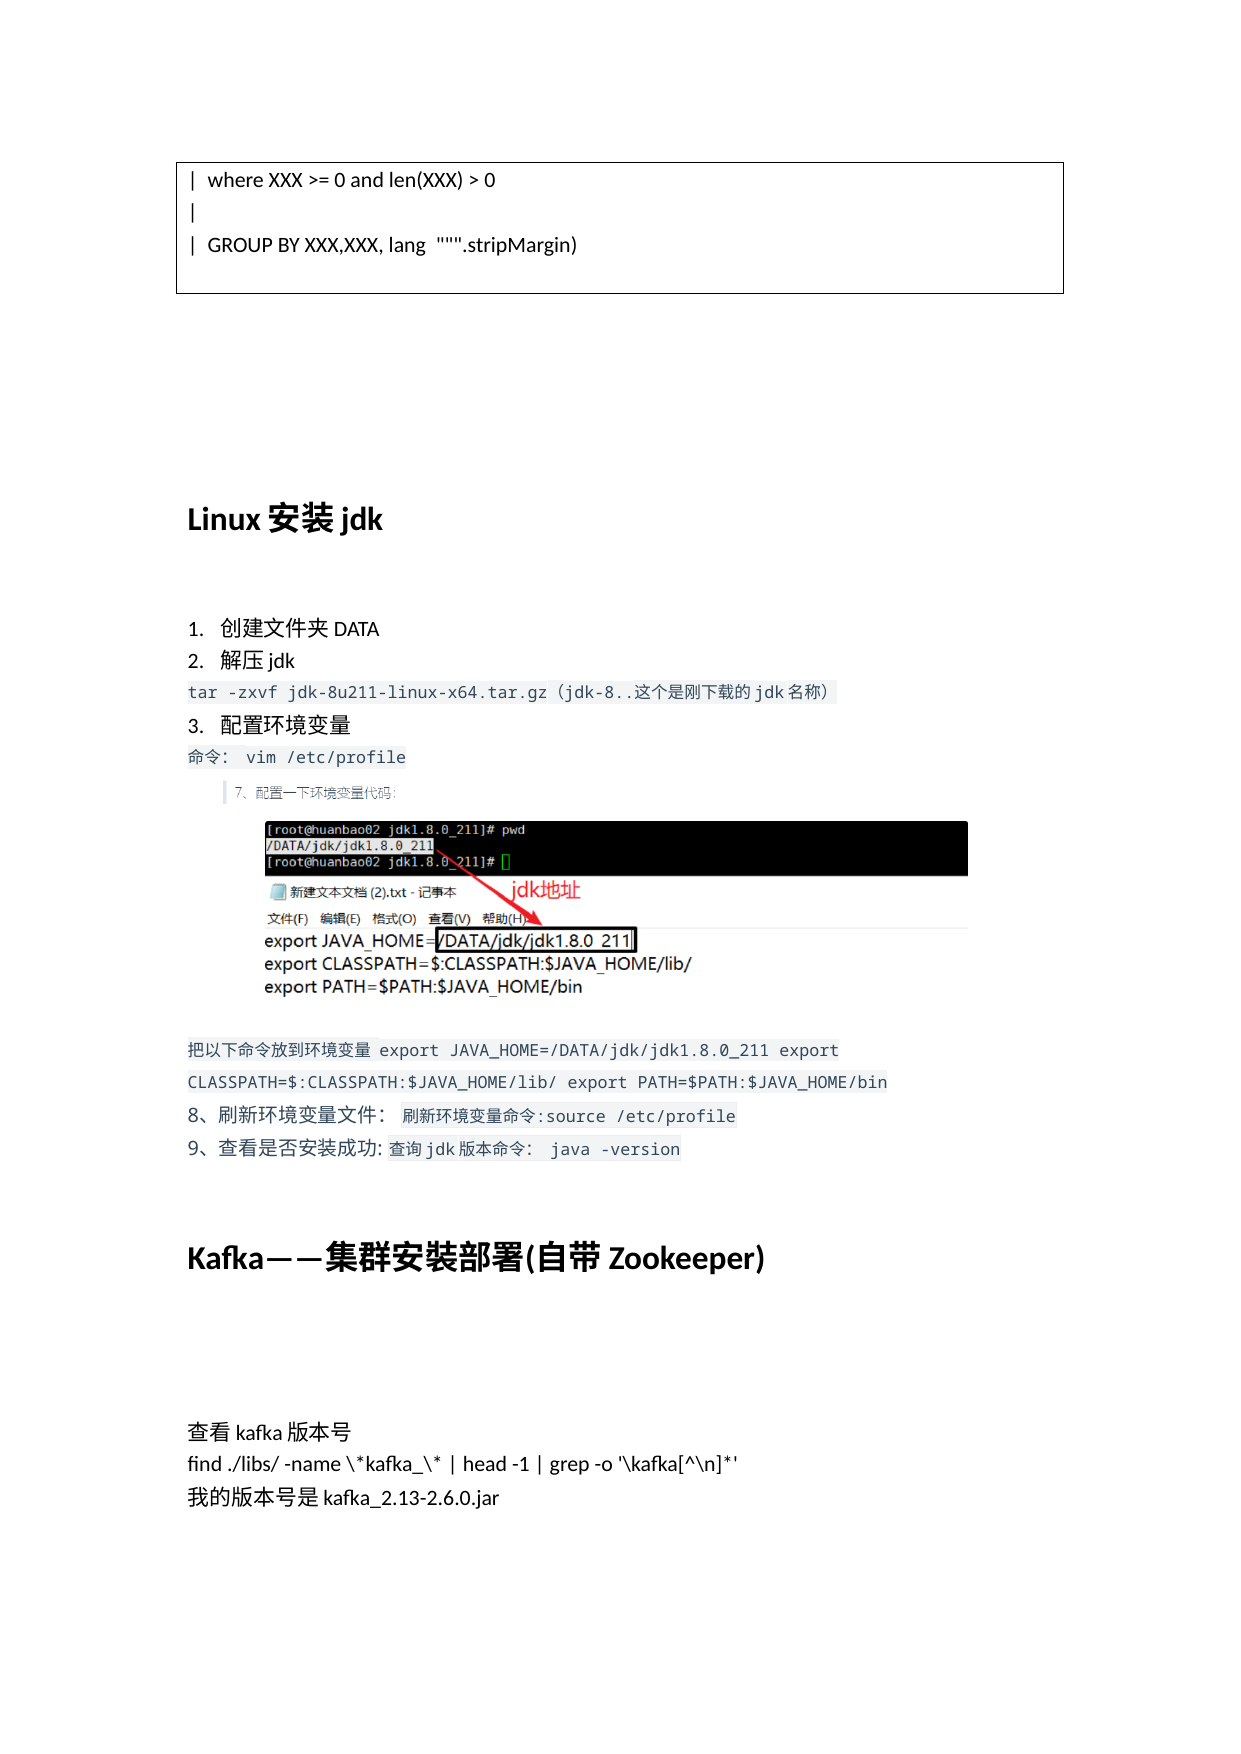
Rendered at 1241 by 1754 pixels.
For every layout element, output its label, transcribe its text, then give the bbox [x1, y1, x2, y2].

text 8、刷新环境变量文件： 刷新环境变量命令:source /etc/profile [187, 1098, 1053, 1130]
list 创建文件夹DATA [187, 610, 1053, 643]
list 配置环境变量 [187, 708, 1053, 740]
text 9、查看是否安装成功: 查询jdk版本命令： java -version [187, 1130, 1053, 1163]
subtitle Linux安装jdk [187, 484, 1053, 549]
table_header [177, 163, 1063, 293]
text 查看kafka版本号 [187, 1414, 1053, 1447]
text 我的版本号是kafka_2.13-2.6.0.jar [187, 1479, 1053, 1512]
text find ./libs/ -name \*kafka_\* | head -1 | grep -o '\kafka[^\n]*' [187, 1447, 1053, 1479]
text 命令： vim /etc/profile [187, 740, 1053, 772]
text tar -zxvf jdk-8u211-linux-x64.tar.gz（jdk-8..这个是刚下载的jdk名称） [187, 675, 1053, 708]
subtitle Kafka——集群安裝部署(自带Zookeeper) [187, 1222, 1053, 1287]
list 解压jdk [187, 643, 1053, 675]
text 把以下命令放到环境变量 export JAVA_HOME=/DATA/jdk/jdk1.8.0_211 export CLASSPATH=$:CLASSPATH:$JAVA_HOME/lib/ export PATH=$PATH:$JAVA_HOME/bin [187, 1033, 1053, 1098]
picture [187, 772, 1053, 1018]
